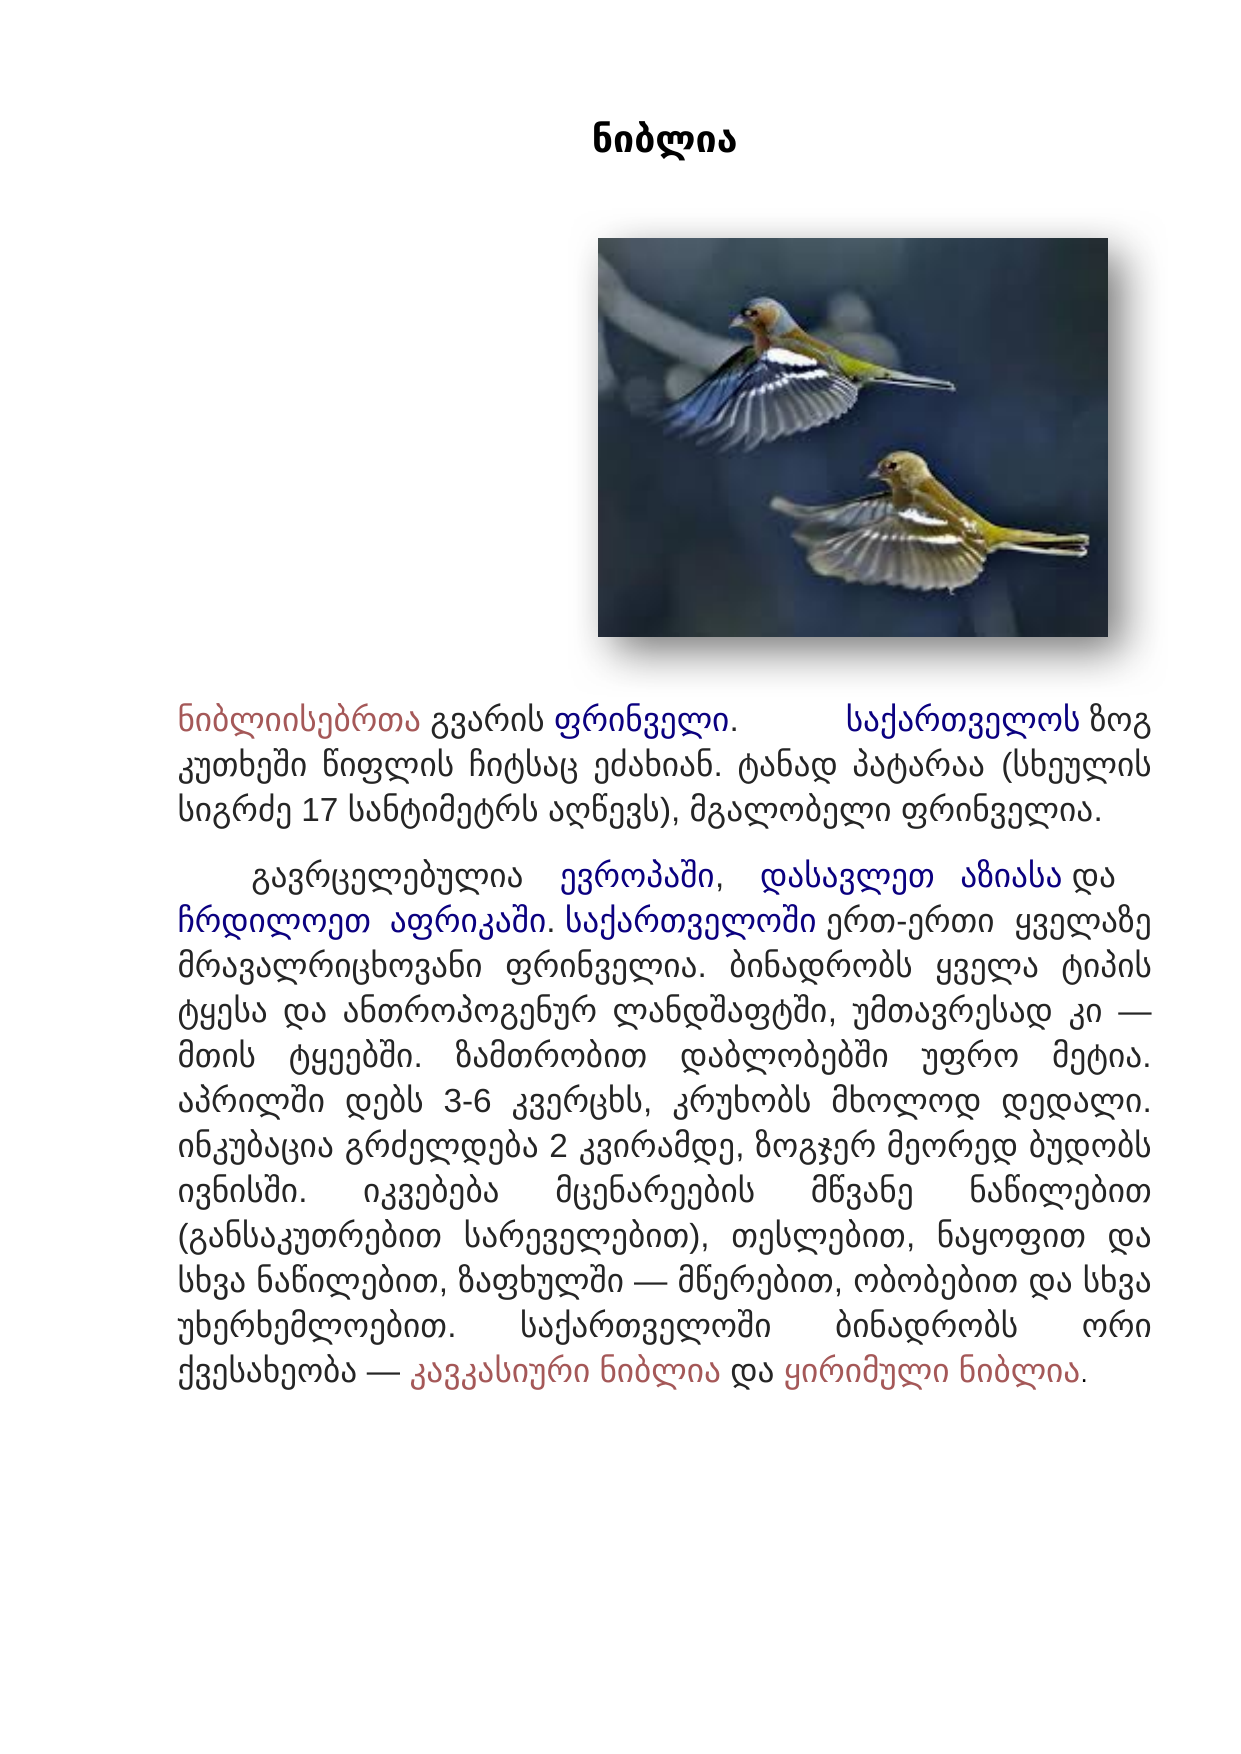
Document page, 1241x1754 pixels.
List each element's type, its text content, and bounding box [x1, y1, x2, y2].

text გავრცელებულია ევროპაში, დასავლეთ აზიასა და ჩრდილოეთ აფრიკაში. საქართველოში ერთ-ერთი ყველაზე მრავალრიცხოვანი ფრინველია. ბინადრობს ყველა ტიპის ტყესა და ანთროპოგენურ ლანდშაფტში, უმთავრესად კი — მთის ტყეებში. ზამთრობით დაბლობებში უფრო მეტია. აპრილში დებს 3-6 კვერცხს, კრუხობს მხოლოდ დედალი. ინკუბაცია გრძელდება 2 კვირამდე, ზოგჯერ მეორედ ბუდობს ივნისში. იკვებება მცენარეების მწვანე ნაწილებით (განსაკუთრებით სარეველებით), თესლებით, ნაყოფით და სხვა ნაწილებით, ზაფხულში — მწერებით, ობობებით და სხვა უხერხემლოებით. საქართველოში ბინადრობს ორი ქვესახეობა — კავკასიური ნიბლია და ყირიმული ნიბლია. [177, 1345, 1152, 1391]
picture [598, 238, 1108, 637]
text გავრცელებულია ევროპაში, დასავლეთ აზიასა და ჩრდილოეთ აფრიკაში. საქართველოში ერთ-ერთი ყველაზე მრავალრიცხოვანი ფრინველია. ბინადრობს ყველა ტიპის ტყესა და ანთროპოგენურ ლანდშაფტში, უმთავრესად კი — მთის ტყეებში. ზამთრობით დაბლობებში უფრო მეტია. აპრილში დებს 3-6 კვერცხს, კრუხობს მხოლოდ დედალი. ინკუბაცია გრძელდება 2 კვირამდე, ზოგჯერ მეორედ ბუდობს ივნისში. იკვებება მცენარეების მწვანე ნაწილებით (განსაკუთრებით სარეველებით), თესლებით, ნაყოფით და სხვა ნაწილებით, ზაფხულში — მწერებით, ობობებით და სხვა უხერხემლოებით. საქართველოში ბინადრობს ორი ქვესახეობა — კავკასიური ნიბლია და ყირიმული ნიბლია. [177, 856, 1152, 1307]
text ნიბლია [177, 118, 1152, 162]
